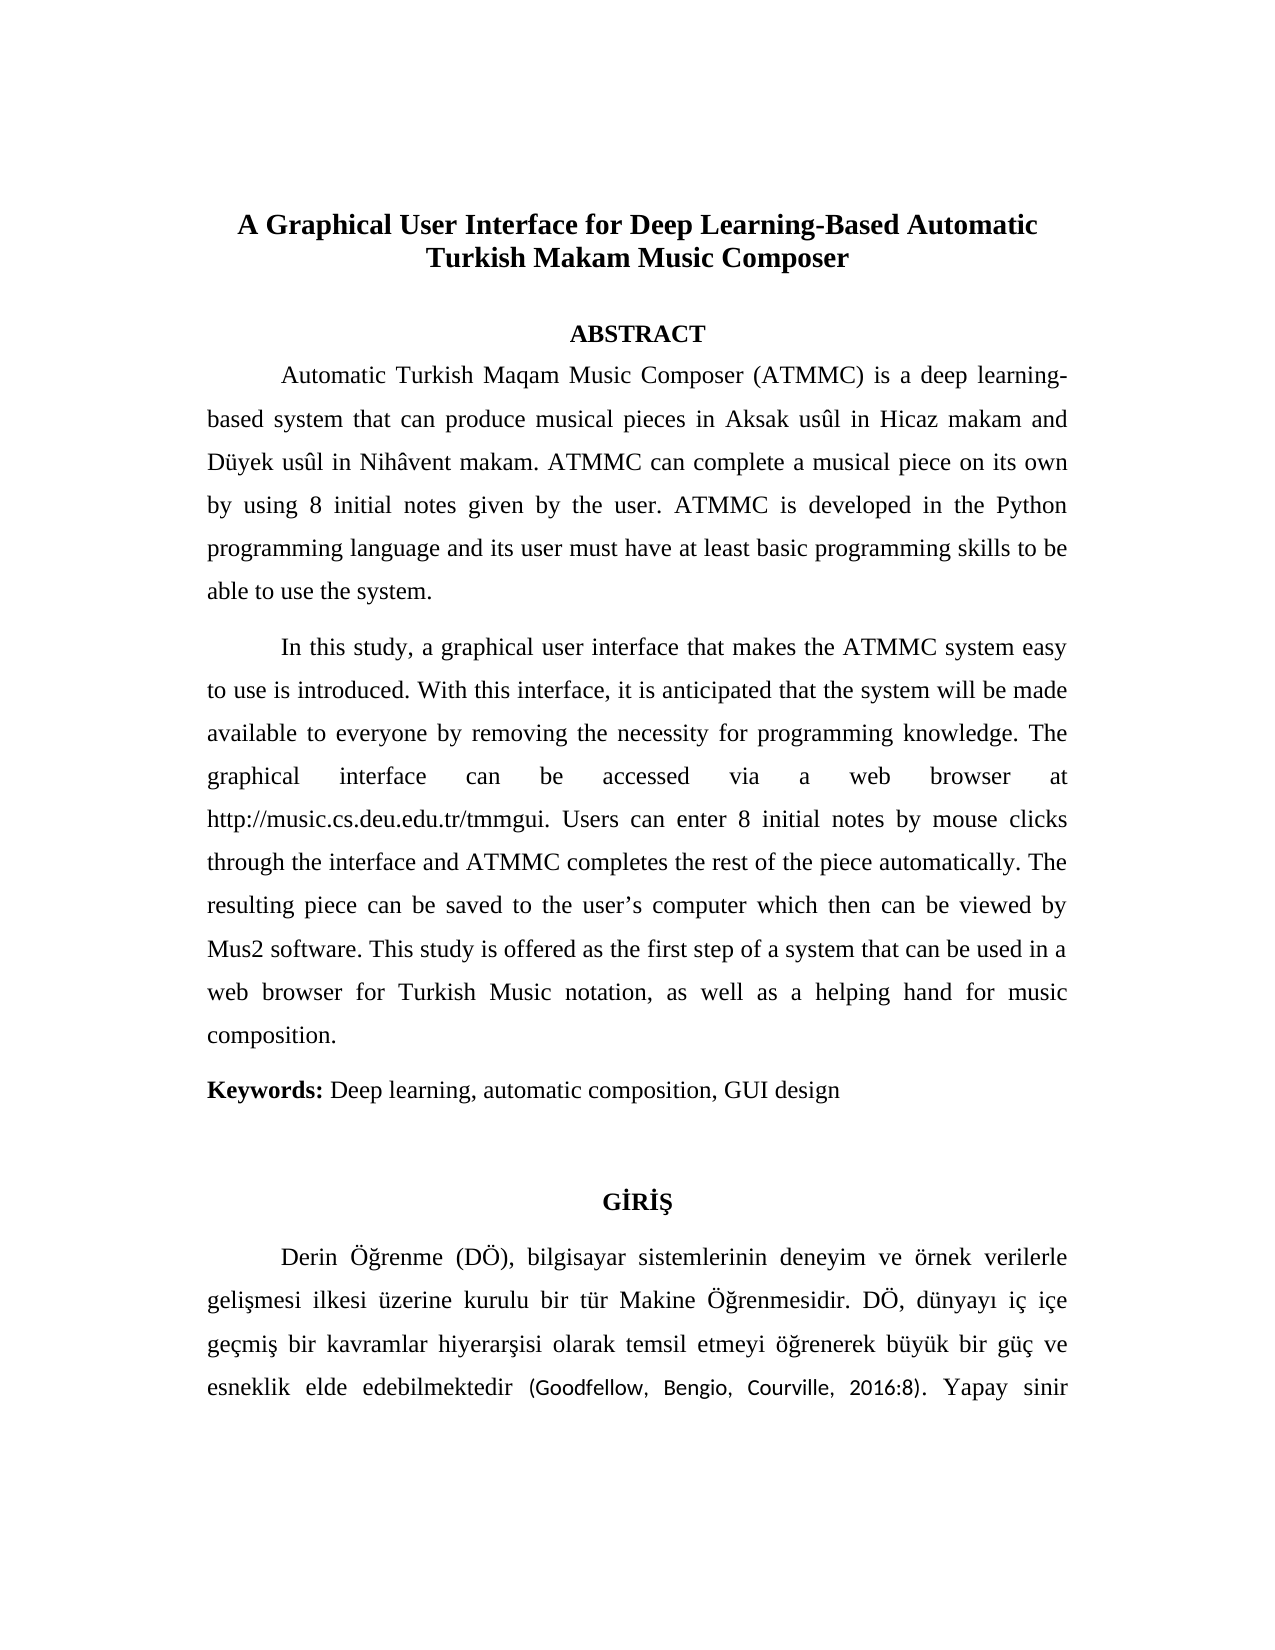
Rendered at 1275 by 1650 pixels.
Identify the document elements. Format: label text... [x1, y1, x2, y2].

text Keywords: Deep learning, automatic composition, GUI design [207, 1076, 1068, 1104]
text ABSTRACT [207, 319, 1068, 348]
text GİRİŞ [207, 1187, 1068, 1216]
text In this study, a graphical user interface that makes the ATMMC system easy to use is introduced. With this interface, it is anticipated that the system will be made available to everyone by removing the necessity for programming knowledge. The graphical interface can be accessed via a web browser at http://music.cs.deu.edu.tr/tmmgui. Users can enter 8 initial notes by mouse clicks through the interface and ATMMC completes the rest of the piece automatically. The resulting piece can be saved to the user’s computer which then can be viewed by Mus2 software. This study is offered as the first step of a system that can be used in a web browser for Turkish Music notation, as well as a helping hand for music composition. [207, 632, 1068, 1049]
text A Graphical User Interface for Deep Learning-Based Automatic Turkish Makam Music Composer [207, 207, 1068, 274]
text Automatic Turkish Maqam Music Composer (ATMMC) is a deep learning-based system that can produce musical pieces in Aksak usûl in Hicaz makam and Düyek usûl in Nihâvent makam. ATMMC can complete a musical piece on its own by using 8 initial notes given by the user. ATMMC is developed in the Python programming language and its user must have at least basic programming skills to be able to use the system. [207, 361, 1068, 605]
